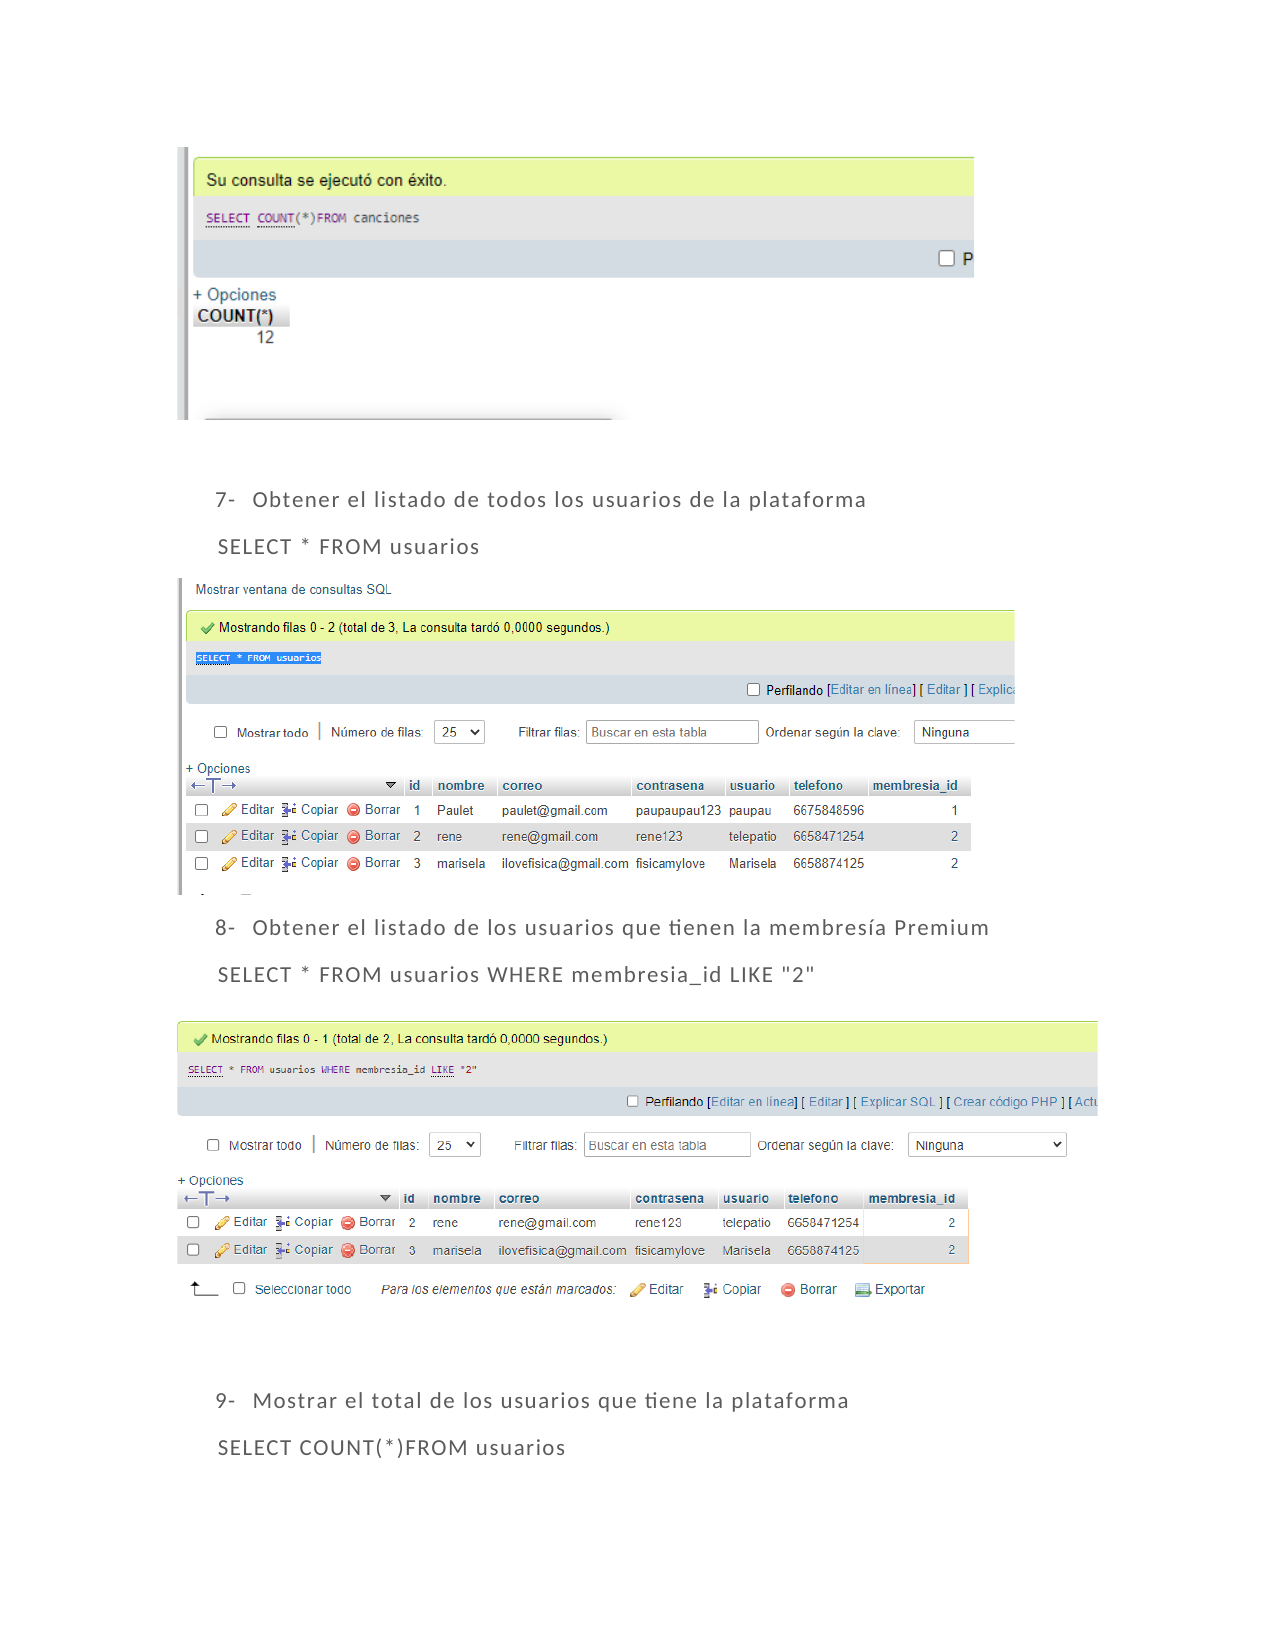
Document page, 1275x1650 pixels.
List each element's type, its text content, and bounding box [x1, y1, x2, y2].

picture [177, 578, 1015, 895]
subtitle SELECT * FROM usuarios [177, 532, 1098, 560]
subtitle Obtener el listado de los usuarios que tienen la membresía Premium [215, 913, 1098, 942]
subtitle Mostrar el total de los usuarios que tiene la plataforma [215, 1386, 1098, 1414]
picture [177, 147, 975, 420]
picture [177, 1007, 1098, 1321]
subtitle SELECT * FROM usuarios WHERE membresia_id LIKE "2" [177, 960, 1098, 988]
subtitle Obtener el listado de todos los usuarios de la plataforma [215, 485, 1098, 513]
subtitle SELECT COUNT(*)FROM usuarios [177, 1433, 1098, 1461]
